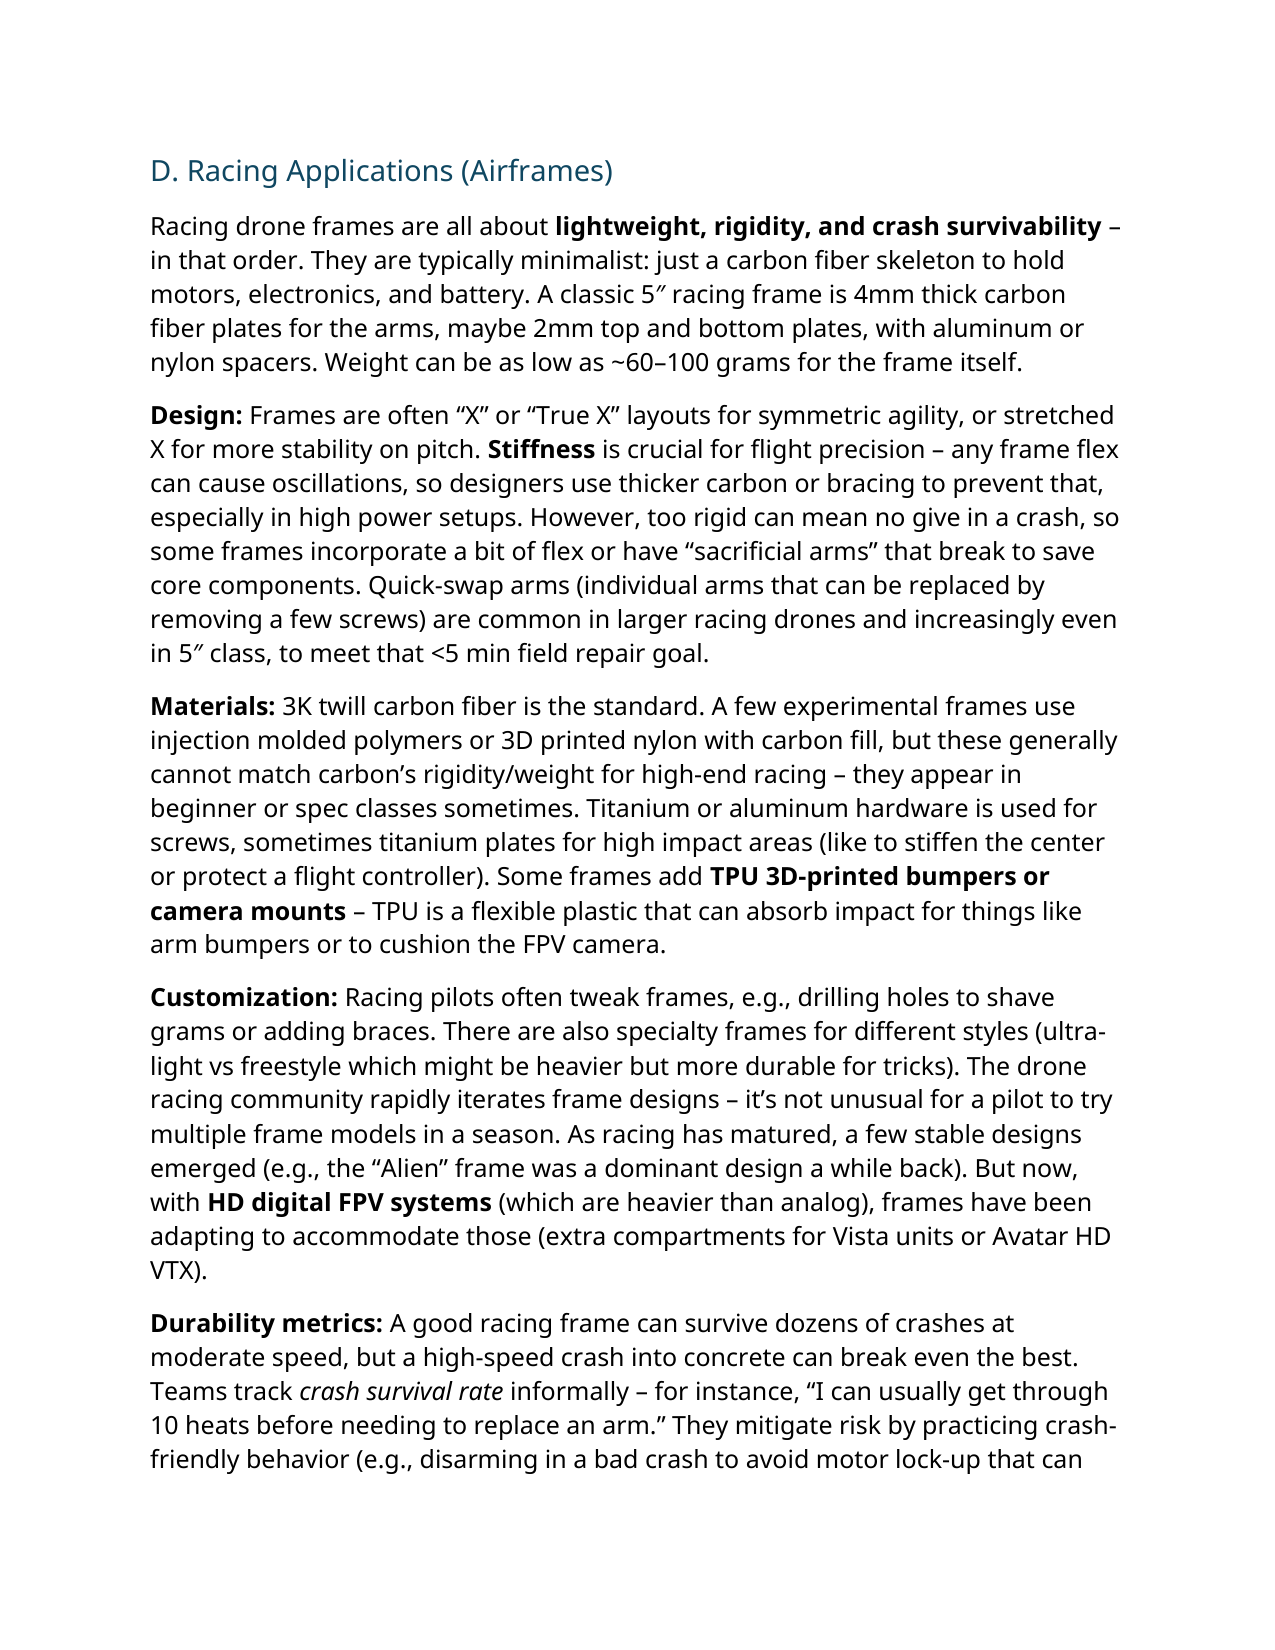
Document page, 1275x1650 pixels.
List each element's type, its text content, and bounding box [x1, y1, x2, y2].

text Design: Frames are often “X” or “True X” layouts for symmetric agility, or stretched X for more stability on pitch. Stiffness is crucial for flight precision – any frame flex can cause oscillations, so designers use thicker carbon or bracing to prevent that, especially in high power setups. However, too rigid can mean no give in a crash, so some frames incorporate a bit of flex or have “sacrificial arms” that break to save core components. Quick-swap arms (individual arms that can be replaced by removing a few screws) are common in larger racing drones and increasingly even in 5″ class, to meet that <5 min field repair goal. [150, 397, 1125, 670]
text Materials: 3K twill carbon fiber is the standard. A few experimental frames use injection molded polymers or 3D printed nylon with carbon fill, but these generally cannot match carbon’s rigidity/weight for high-end racing – they appear in beginner or spec classes sometimes. Titanium or aluminum hardware is used for screws, sometimes titanium plates for high impact areas (like to stiffen the center or protect a flight controller). Some frames add TPU 3D-printed bumpers or camera mounts – TPU is a flexible plastic that can absorb impact for things like arm bumpers or to cushion the FPV camera. [150, 689, 1125, 961]
text Customization: Racing pilots often tweak frames, e.g., drilling holes to shave grams or adding braces. There are also specialty frames for different styles (ultra-light vs freestyle which might be heavier but more durable for tricks). The drone racing community rapidly iterates frame designs – it’s not unusual for a pilot to try multiple frame models in a season. As racing has matured, a few stable designs emerged (e.g., the “Alien” frame was a dominant design a while back). But now, with HD digital FPV systems (which are heavier than analog), frames have been adapting to accommodate those (extra compartments for Vista units or Avatar HD VTX). [150, 980, 1125, 1287]
text Racing drone frames are all about lightweight, rigidity, and crash survivability – in that order. They are typically minimalist: just a carbon fiber skeleton to hold motors, electronics, and battery. A classic 5″ racing frame is 4mm thick carbon fiber plates for the arms, maybe 2mm top and bottom plates, with aluminum or nylon spacers. Weight can be as low as ~60–100 grams for the frame itself. [150, 208, 1125, 379]
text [150, 1305, 1125, 1476]
subtitle D. Racing Applications (Airframes) [150, 150, 1125, 190]
